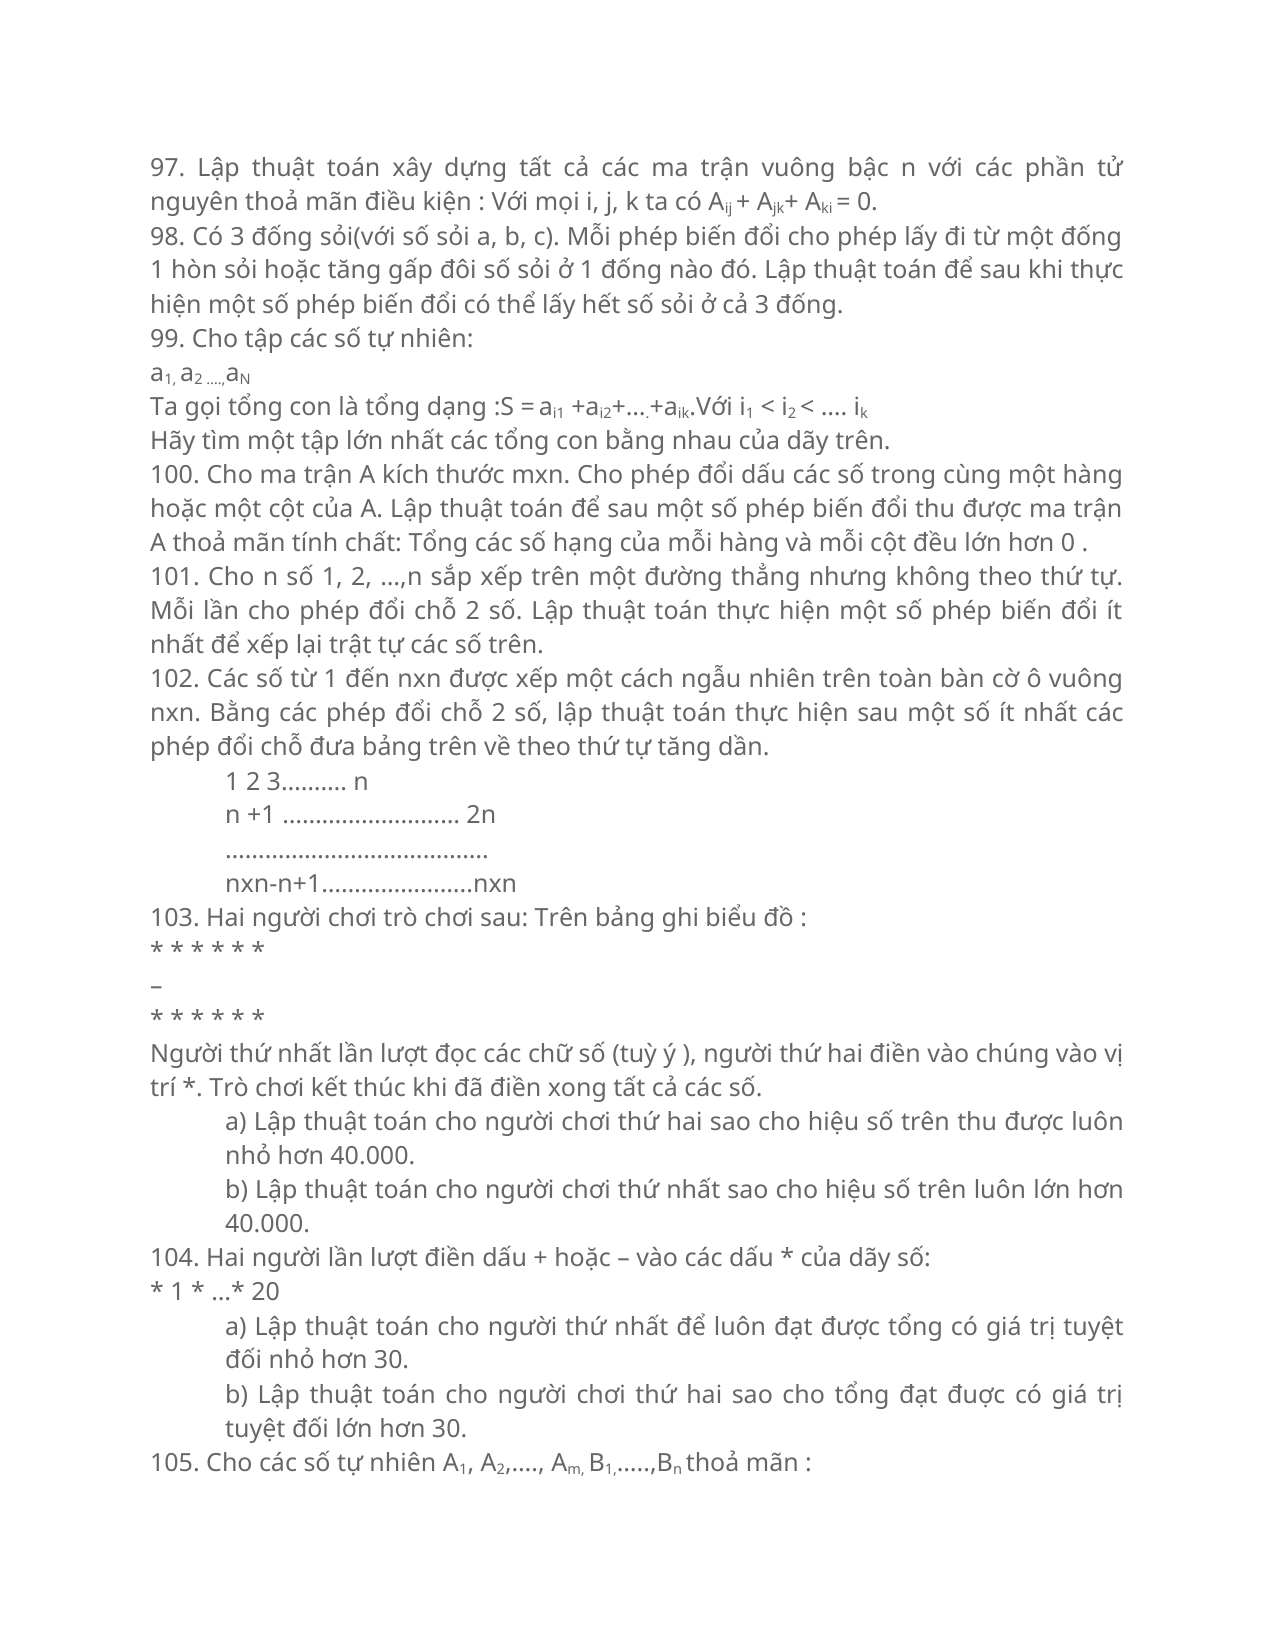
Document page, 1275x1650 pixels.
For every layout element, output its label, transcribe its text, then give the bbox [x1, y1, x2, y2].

text n +1 ……………………… 2n [225, 797, 1125, 831]
text nxn-n+1…………………..nxn [225, 865, 1125, 899]
text 98. Có 3 đống sỏi(với số sỏi a, b, c). Mỗi phép biến đổi cho phép lấy đi từ một đống 1 hòn sỏi hoặc tăng gấp đôi số sỏi ở 1 đống nào đó. Lập thuật toán để sau khi thực hiện một số phép biến đổi có thể lấy hết số sỏi ở cả 3 đống. [150, 218, 1125, 320]
text Hãy tìm một tập lớn nhất các tổng con bằng nhau của dãy trên. [150, 422, 1125, 457]
text 104. Hai người lần lượt điền dấu + hoặc – vào các dấu * của dãy số: [150, 1240, 1125, 1274]
text 97. Lập thuật toán xây dựng tất cả các ma trận vuông bậc n với các phần tử nguyên thoả mãn điều kiện : Với mọi i, j, k ta có Aij + Ajk+ Aki = 0. [150, 150, 1125, 218]
text 1 2 3………. n [225, 763, 1125, 797]
text a1, a2 ….,aN [150, 354, 1125, 388]
text 99. Cho tập các số tự nhiên: [150, 320, 1125, 354]
text 101. Cho n số 1, 2, …,n sắp xếp trên một đường thẳng nhưng không theo thứ tự. Mỗi lần cho phép đổi chỗ 2 số. Lập thuật toán thực hiện một số phép biến đổi ít nhất để xếp lại trật tự các số trên. [150, 559, 1125, 661]
text 105. Cho các số tự nhiên A1, A2,…., Am, B1,…..,Bn thoả mãn : [150, 1444, 1125, 1478]
text b) Lập thuật toán cho người chơi thứ hai sao cho tổng đạt đuợc có giá trị tuyệt đối lớn hơn 30. [225, 1376, 1125, 1444]
text 100. Cho ma trận A kích thước mxn. Cho phép đổi dấu các số trong cùng một hàng hoặc một cột của A. Lập thuật toán để sau một số phép biến đổi thu được ma trận A thoả mãn tính chất: Tổng các số hạng của mỗi hàng và mỗi cột đều lớn hơn 0 . [150, 457, 1125, 559]
text b) Lập thuật toán cho người chơi thứ nhất sao cho hiệu số trên luôn lớn hơn 40.000. [225, 1172, 1125, 1240]
text 103. Hai người chơi trò chơi sau: Trên bảng ghi biểu đồ : [150, 899, 1125, 933]
text a) Lập thuật toán cho người chơi thứ hai sao cho hiệu số trên thu được luôn nhỏ hơn 40.000. [225, 1104, 1125, 1172]
text Người thứ nhất lần lượt đọc các chữ số (tuỳ ý ), người thứ hai điền vào chúng vào vị trí *. Trò chơi kết thúc khi đã điền xong tất cả các số. [150, 1036, 1125, 1104]
text * * * * * * [150, 1002, 1125, 1036]
text …………………………………. [225, 831, 1125, 865]
text * * * * * * [150, 933, 1125, 967]
text Ta gọi tổng con là tổng dạng :S = ai1 +ai2+….+aik.Với i1 < i2 < …. ik [150, 388, 1125, 422]
text * 1 * …* 20 [150, 1274, 1125, 1308]
text – [150, 967, 1125, 1002]
text 102. Các số từ 1 đến nxn được xếp một cách ngẫu nhiên trên toàn bàn cờ ô vuông nxn. Bằng các phép đổi chỗ 2 số, lập thuật toán thực hiện sau một số ít nhất các phép đổi chỗ đưa bảng trên về theo thứ tự tăng dần. [150, 661, 1125, 763]
text a) Lập thuật toán cho người thứ nhất để luôn đạt được tổng có giá trị tuyệt đối nhỏ hơn 30. [225, 1308, 1125, 1376]
